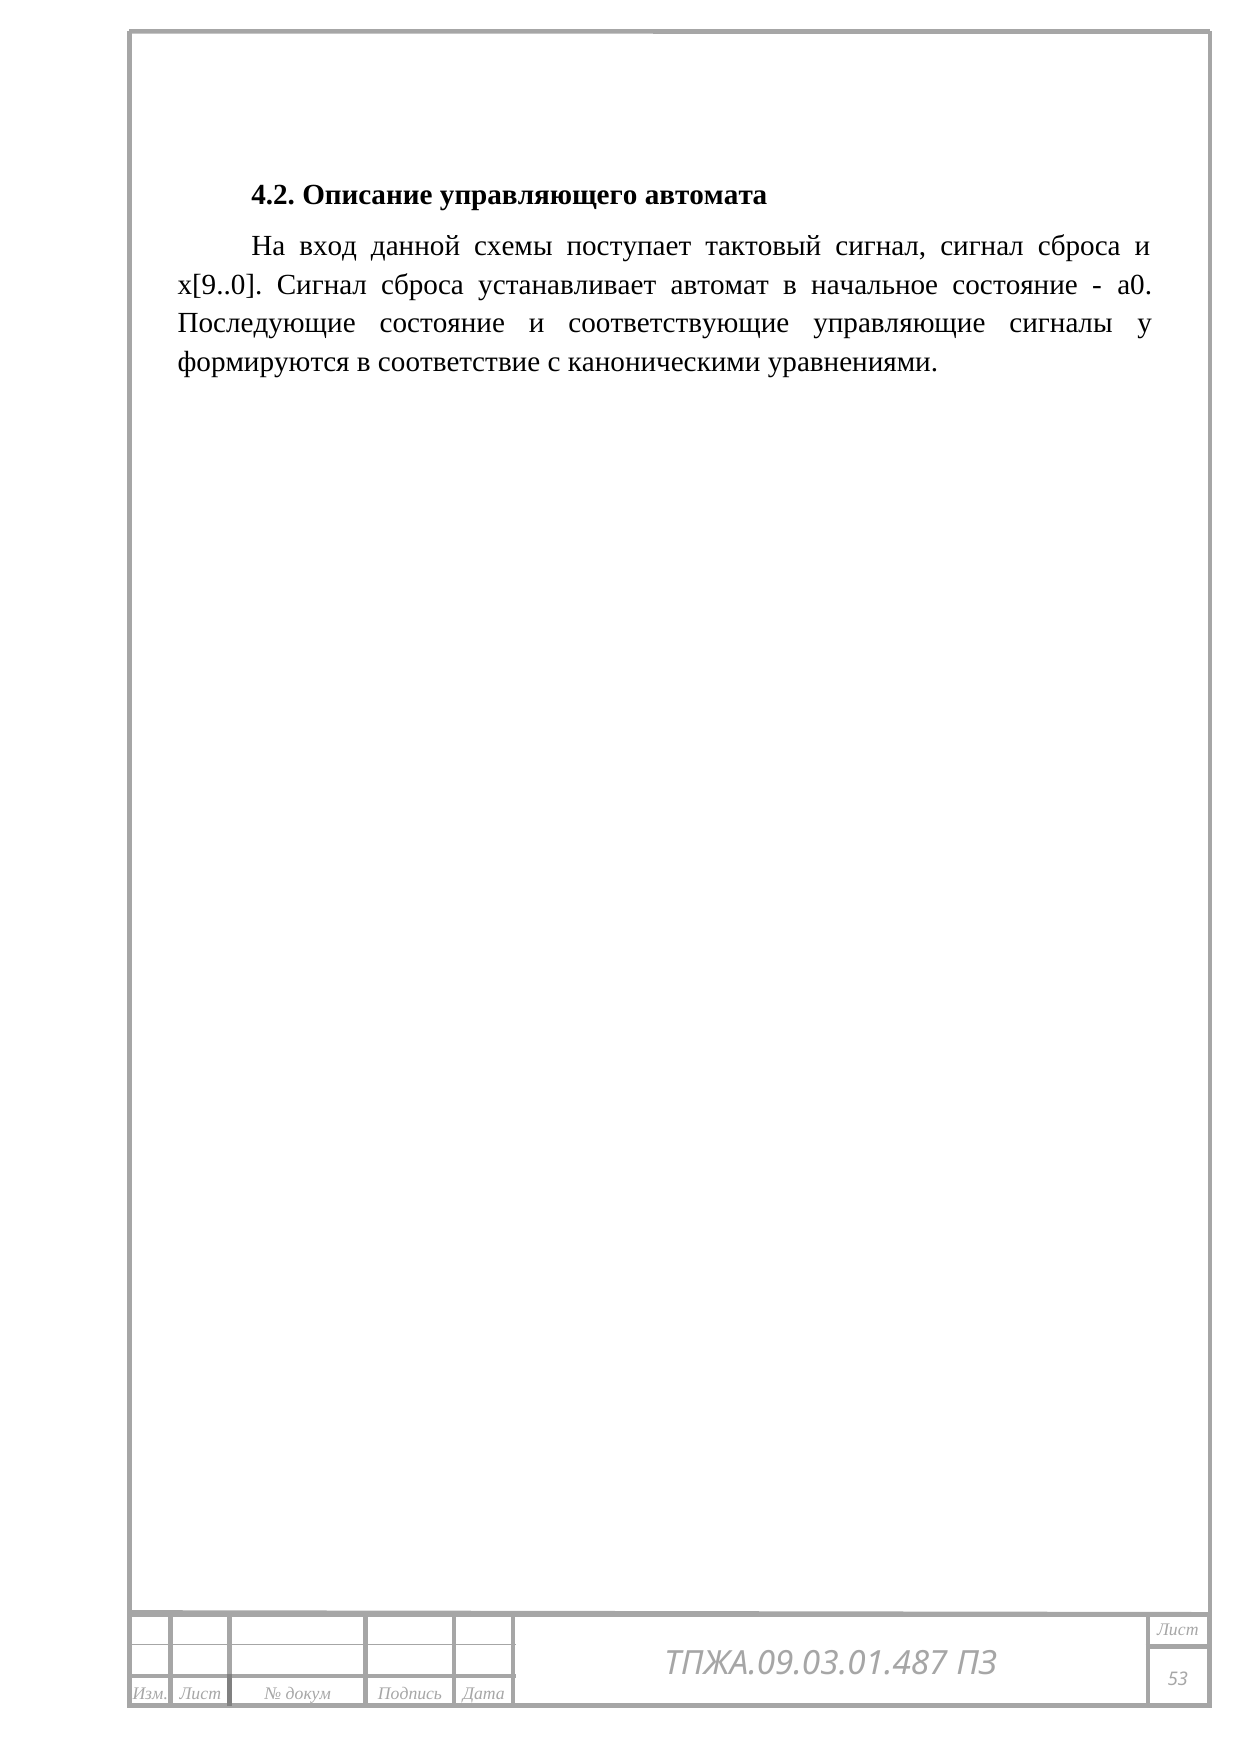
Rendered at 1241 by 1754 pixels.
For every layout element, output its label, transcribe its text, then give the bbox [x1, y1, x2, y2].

subtitle 4.2. Описание управляющего автомата [177, 177, 1152, 211]
text На вход данной схемы поступает тактовый сигнал, сигнал сброса и x[9..0]. Сигнал сброса устанавливает автомат в начальное состояние - a0. Последующие состояние и соответствующие управляющие сигналы y формируются в соответствие с каноническими уравнениями. [177, 228, 1152, 378]
